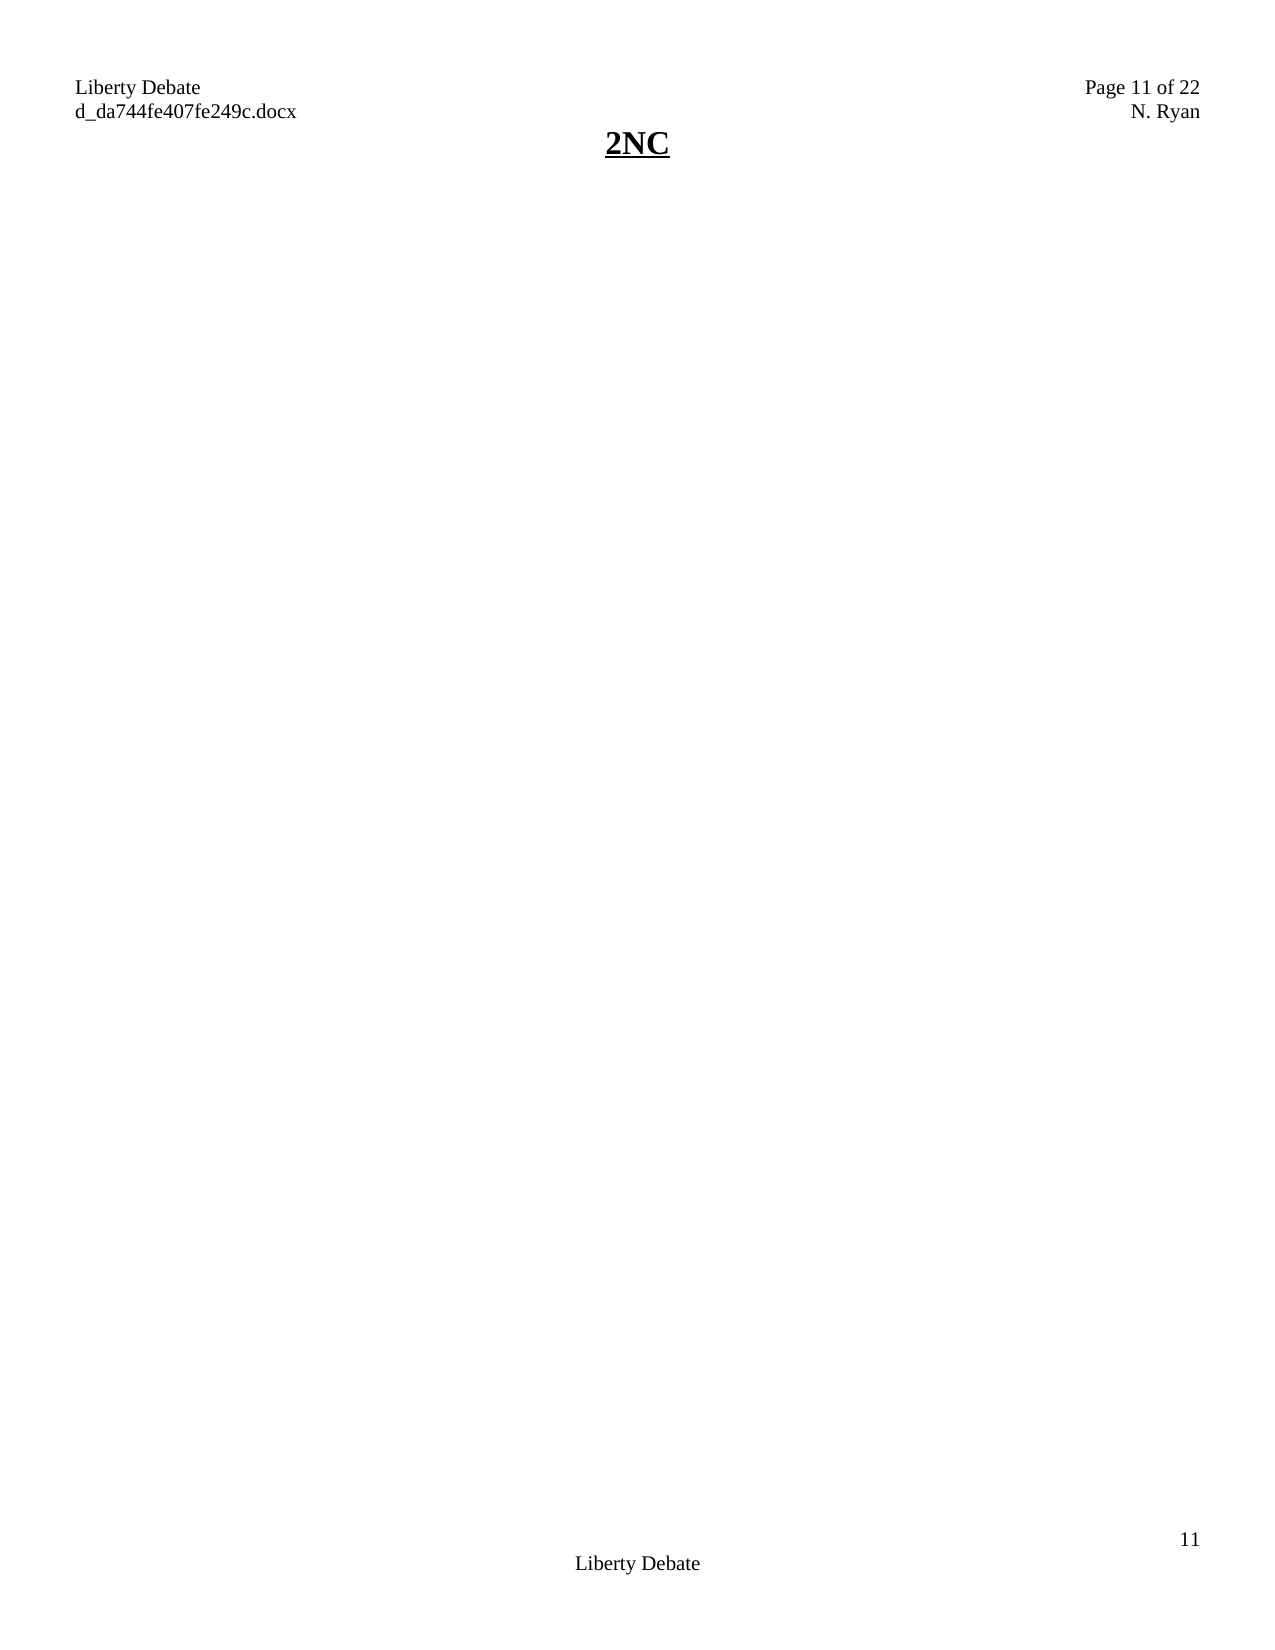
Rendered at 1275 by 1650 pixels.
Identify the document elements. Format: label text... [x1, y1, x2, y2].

subtitle 2NC [75, 123, 1200, 161]
